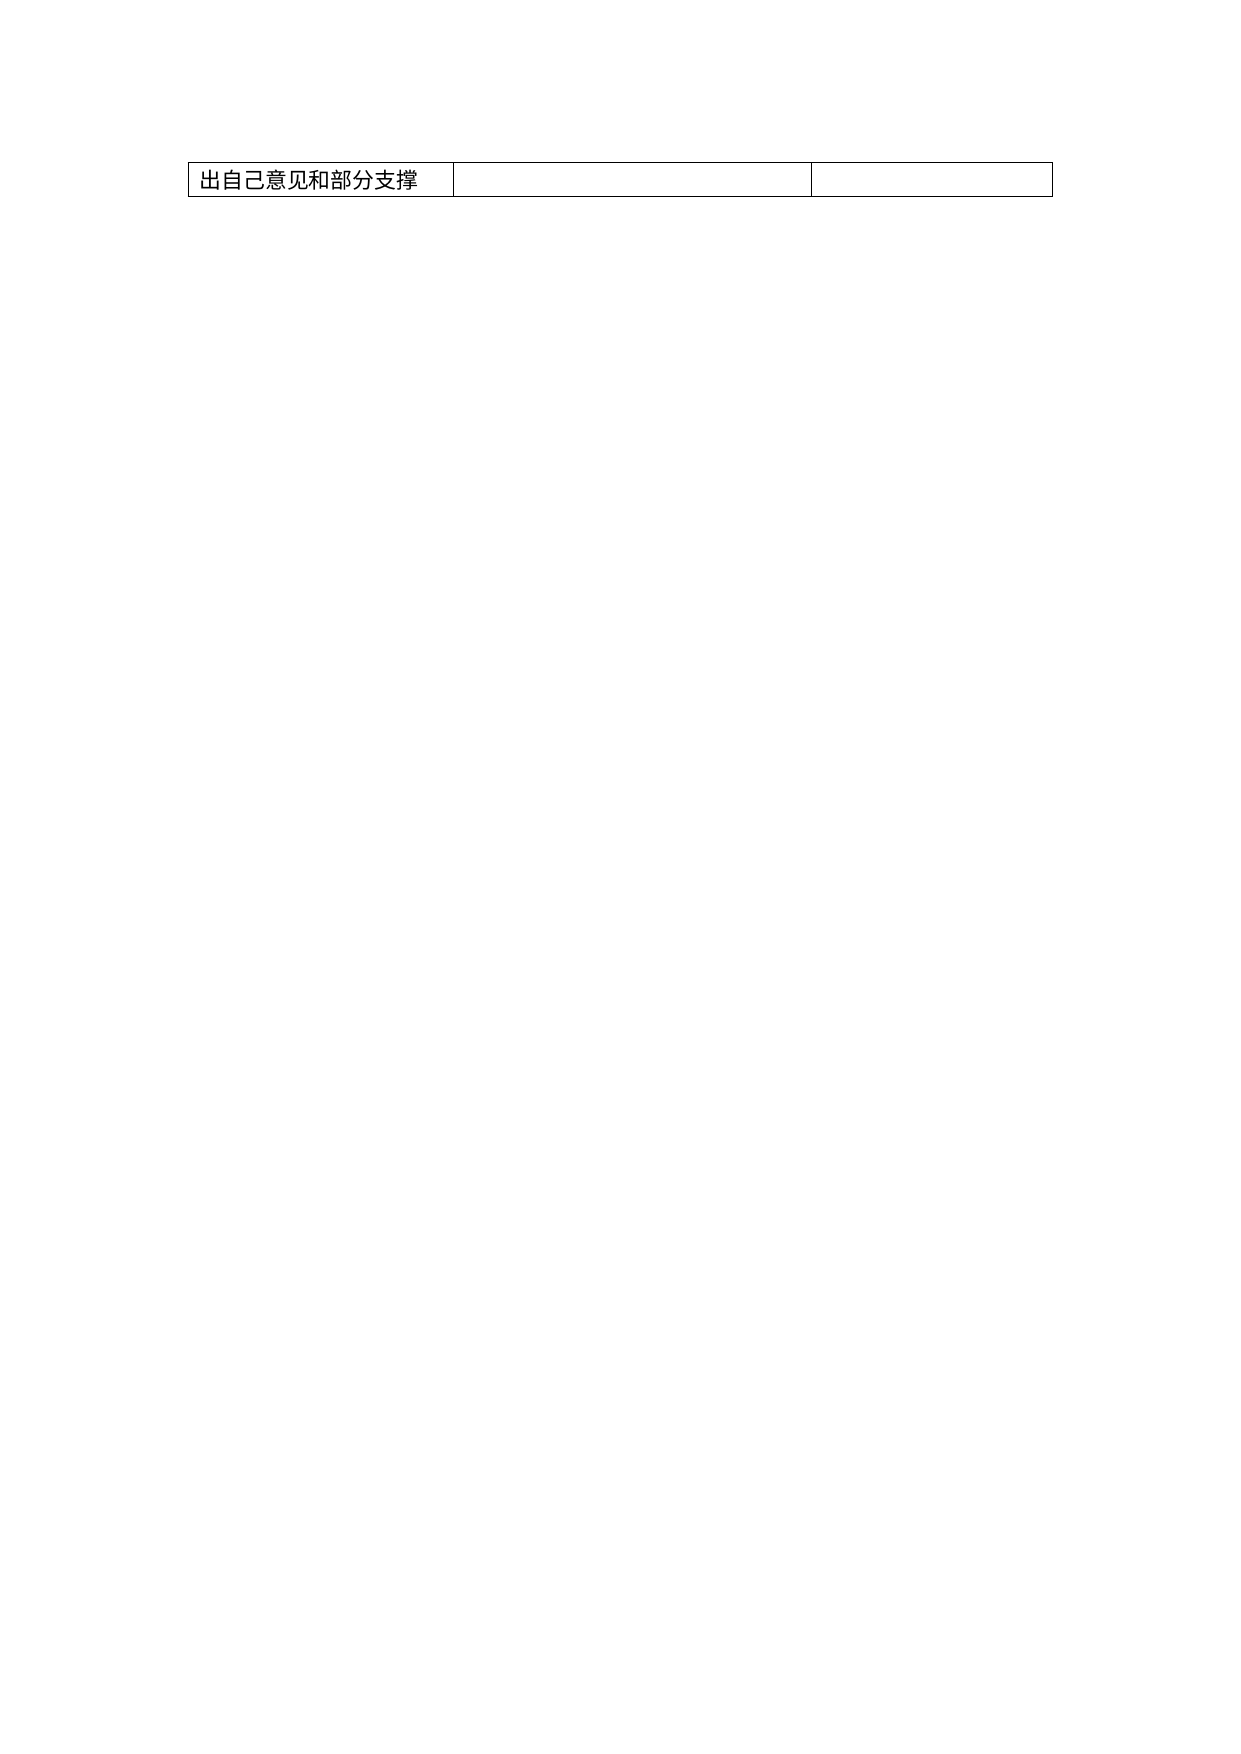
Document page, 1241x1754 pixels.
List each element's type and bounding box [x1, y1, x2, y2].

table_cell [454, 163, 811, 196]
table_cell [812, 163, 1052, 196]
table_cell [189, 163, 453, 196]
